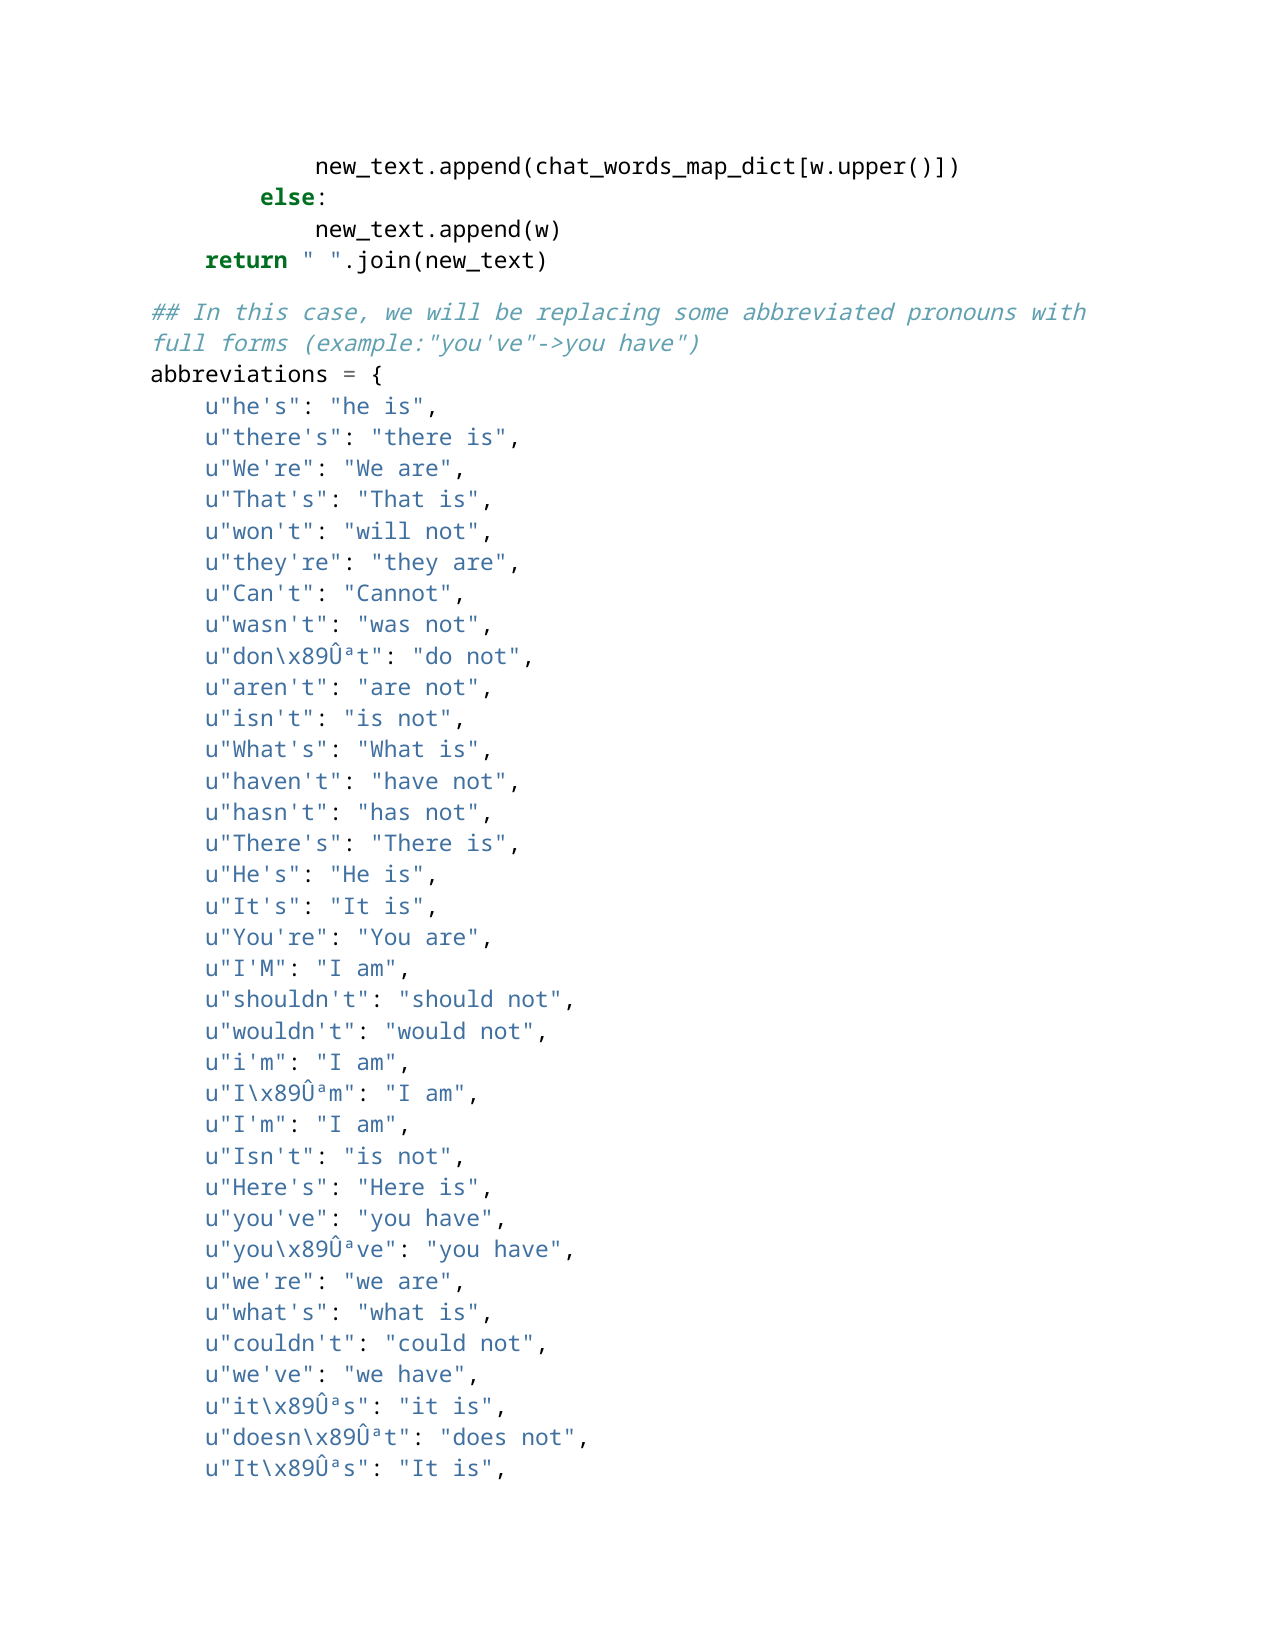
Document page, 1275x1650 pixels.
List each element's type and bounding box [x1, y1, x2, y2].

text [150, 296, 1125, 1483]
text [150, 150, 1125, 275]
